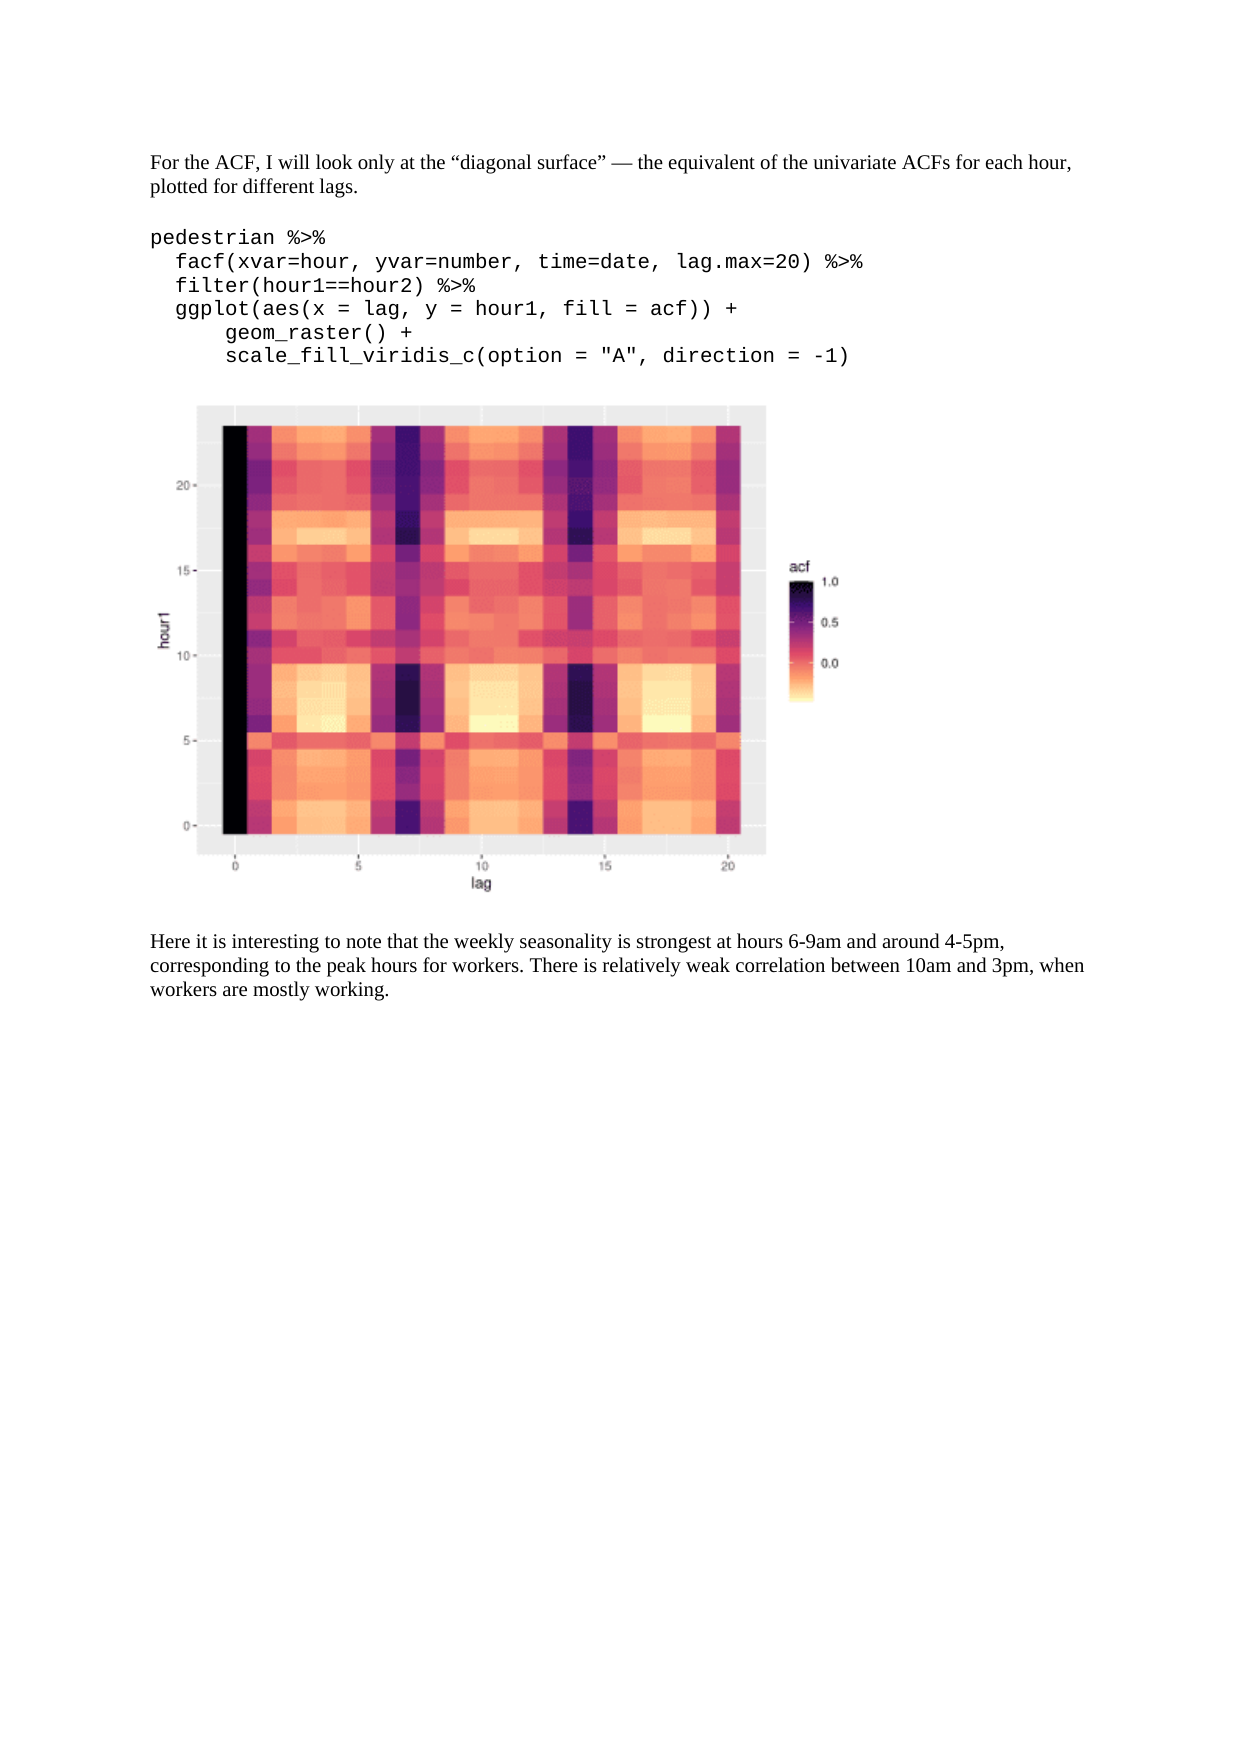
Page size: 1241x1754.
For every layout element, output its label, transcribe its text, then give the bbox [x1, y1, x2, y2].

text geom_raster() + [150, 322, 1090, 346]
text scale_fill_viridis_c(option = "A", direction = -1) [150, 346, 1090, 369]
text For the ACF, I will look only at the “diagonal surface” — the equivalent of the univariate ACFs for each hour, plotted for different lags. [150, 150, 1090, 198]
text facf(xvar=hour, yvar=number, time=date, lag.max=20) %>% [150, 251, 1090, 274]
picture [150, 398, 854, 900]
text ggplot(aes(x = lag, y = hour1, fill = acf)) + [150, 298, 1090, 322]
text Here it is interesting to note that the weekly seasonality is strongest at hours 6-9am and around 4-5pm, corresponding to the peak hours for workers. There is relatively weak correlation between 10am and 3pm, when workers are mostly working. [150, 929, 1090, 1001]
text filter(hour1==hour2) %>% [150, 274, 1090, 298]
text pedestrian %>% [150, 227, 1090, 251]
